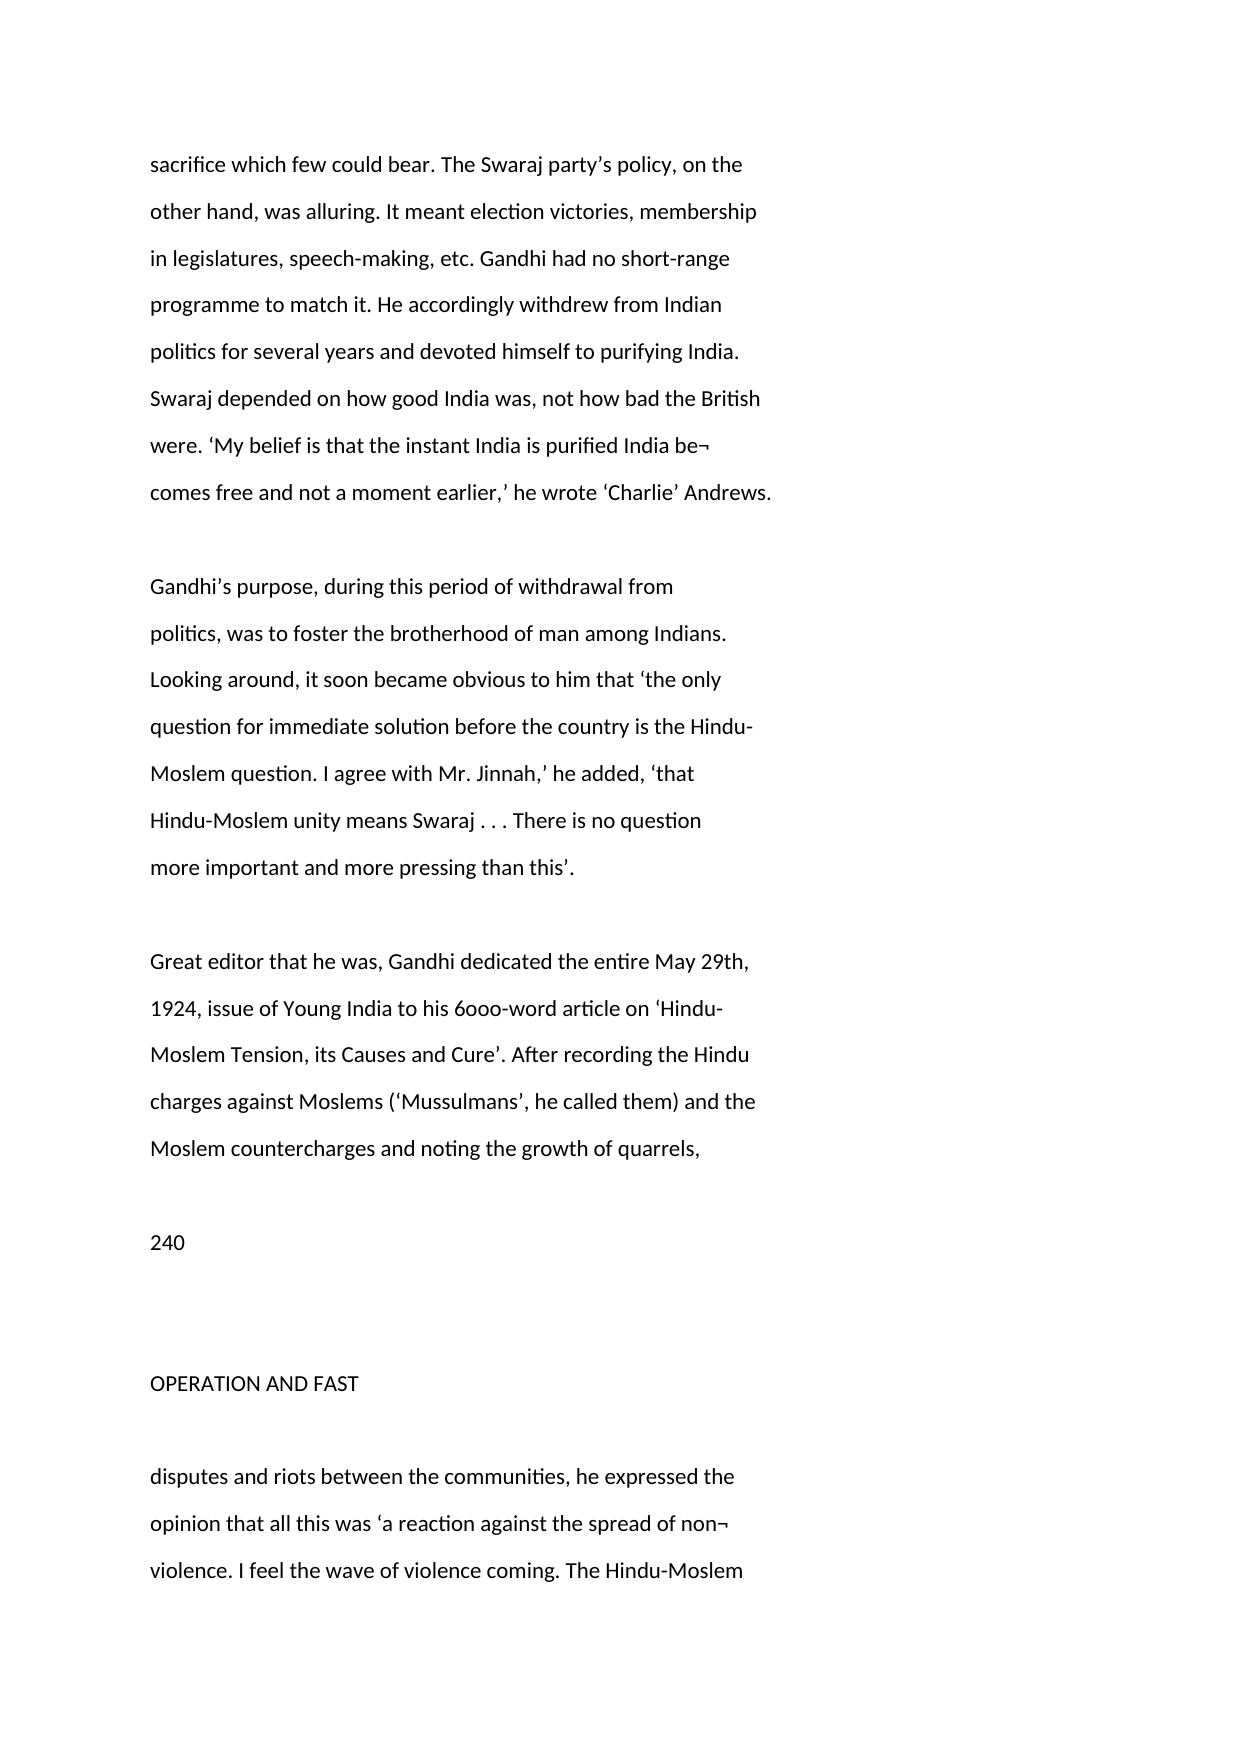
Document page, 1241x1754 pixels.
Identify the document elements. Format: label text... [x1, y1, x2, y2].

text more important and more pressing than this’. [150, 853, 1090, 881]
text other hand, was alluring. It meant election victories, membership [150, 197, 1090, 225]
text programme to match it. He accordingly withdrew from Indian [150, 291, 1090, 319]
text violence. I feel the wave of violence coming. The Hindu-Moslem [150, 1556, 1090, 1584]
text Moslem Tension, its Causes and Cure’. After recording the Hindu [150, 1041, 1090, 1069]
text 1924, issue of Young India to his 6ooo-word article on ‘Hindu- [150, 994, 1090, 1022]
text disputes and riots between the communities, he expressed the [150, 1462, 1090, 1491]
text in legislatures, speech-making, etc. Gandhi had no short-range [150, 244, 1090, 272]
text OPERATION AND FAST [150, 1369, 1090, 1397]
text Great editor that he was, Gandhi dedicated the entire May 29th, [150, 947, 1090, 975]
text sacrifice which few could bear. The Swaraj party’s policy, on the [150, 150, 1090, 178]
text question for immediate solution before the country is the Hindu- [150, 712, 1090, 741]
text opinion that all this was ‘a reaction against the spread of non¬ [150, 1509, 1090, 1537]
text Swaraj depended on how good India was, not how bad the British [150, 384, 1090, 412]
text Hindu-Moslem unity means Swaraj . . . There is no question [150, 806, 1090, 834]
text charges against Moslems (‘Mussulmans’, he called them) and the [150, 1087, 1090, 1116]
text Moslem countercharges and noting the growth of quarrels, [150, 1134, 1090, 1162]
text comes free and not a moment earlier,’ he wrote ‘Charlie’ Andrews. [150, 478, 1090, 506]
text were. ‘My belief is that the instant India is purified India be¬ [150, 431, 1090, 459]
text politics, was to foster the brotherhood of man among Indians. [150, 619, 1090, 647]
text Looking around, it soon became obvious to him that ‘the only [150, 666, 1090, 694]
text 240 [150, 1228, 1090, 1256]
text politics for several years and devoted himself to purifying India. [150, 337, 1090, 366]
text Gandhi’s purpose, during this period of withdrawal from [150, 572, 1090, 600]
text Moslem question. I agree with Mr. Jinnah,’ he added, ‘that [150, 759, 1090, 787]
